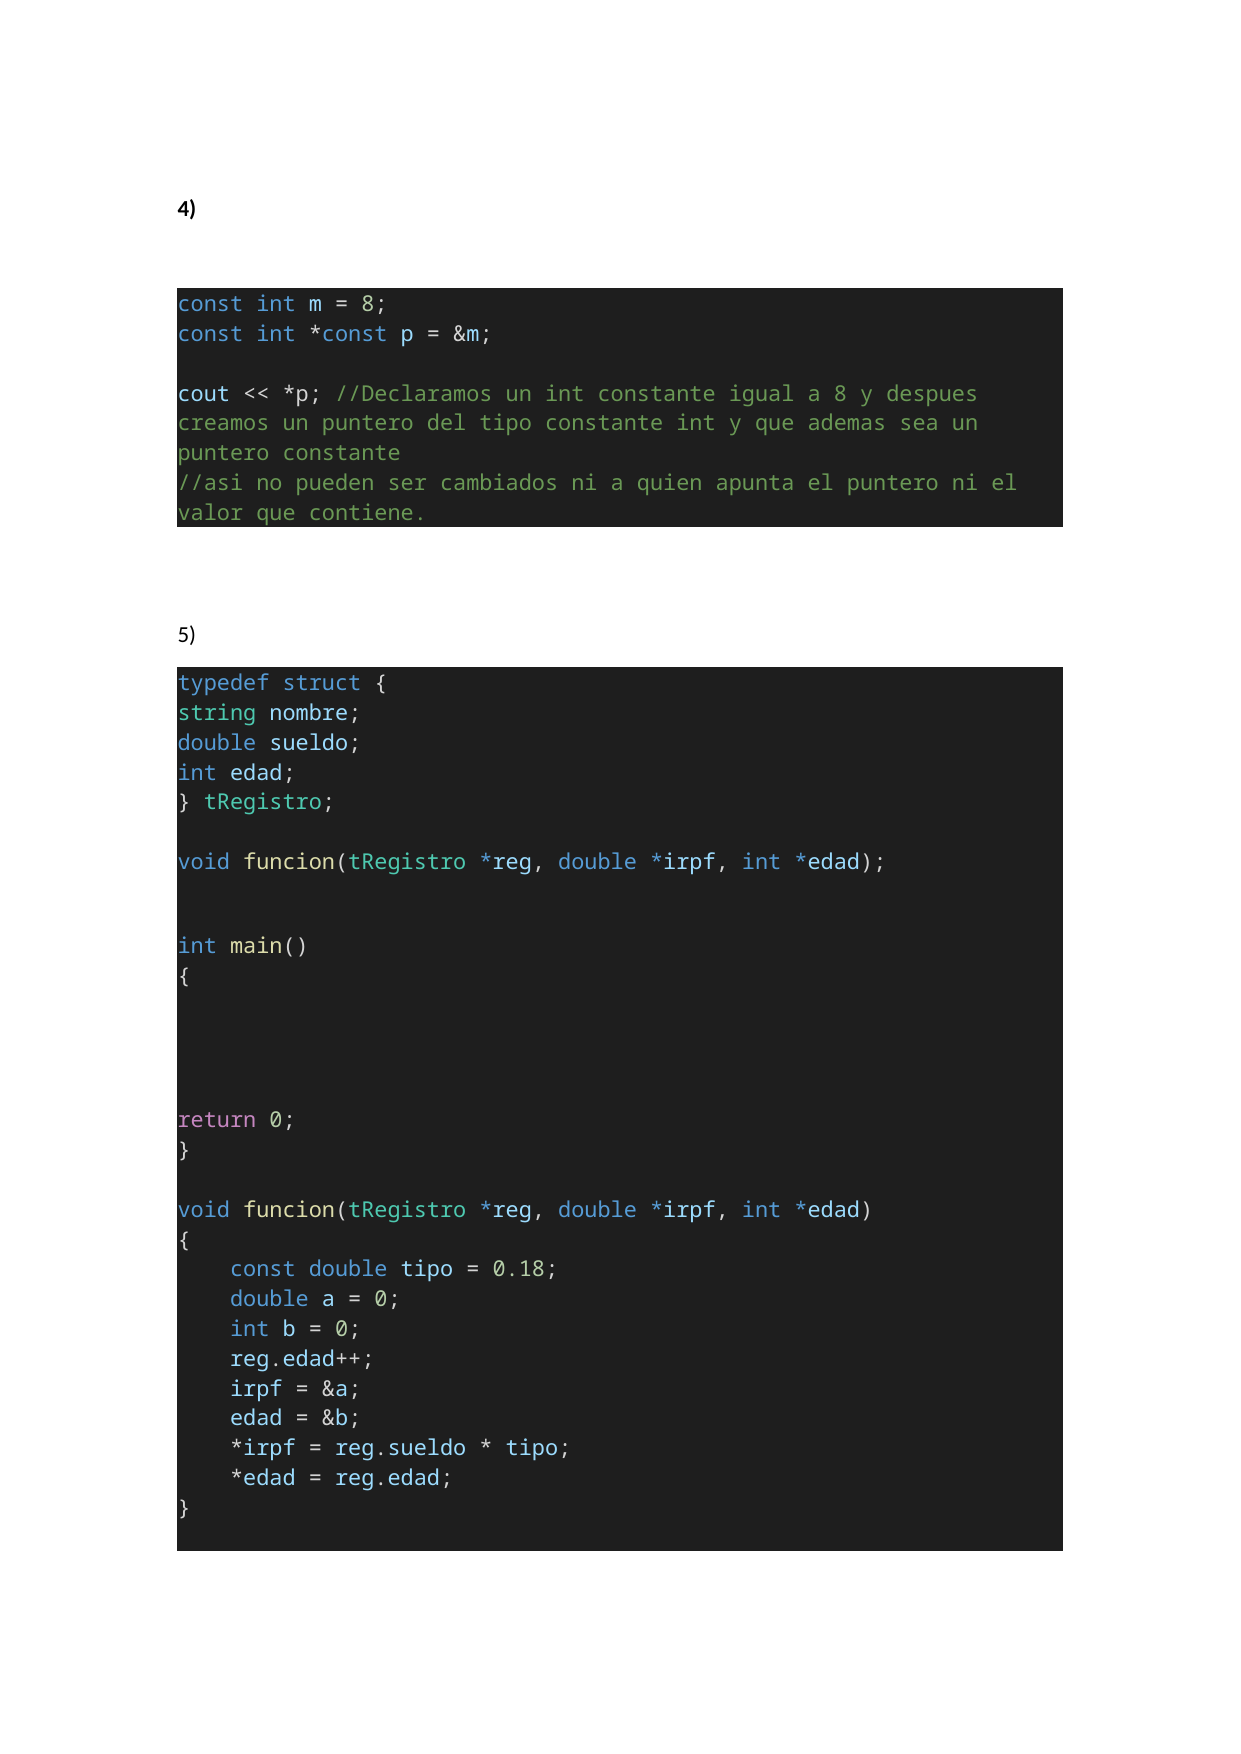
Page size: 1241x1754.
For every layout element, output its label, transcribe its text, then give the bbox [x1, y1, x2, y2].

text 5) [177, 620, 1063, 648]
text const int m = 8; [177, 288, 1063, 318]
text double sueldo; [177, 727, 1063, 757]
text } tRegistro; [177, 786, 1063, 816]
text { [177, 1223, 1063, 1253]
text //asi no pueden ser cambiados ni a quien apunta el puntero ni el valor que contiene. [177, 467, 1063, 527]
text } [177, 1492, 1063, 1521]
text double a = 0; [177, 1283, 1063, 1313]
text void funcion(tRegistro *reg, double *irpf, int *edad); [177, 846, 1063, 876]
text { [177, 960, 1063, 990]
text cout << *p; //Declaramos un int constante igual a 8 y despues creamos un puntero del tipo constante int y que ademas sea un puntero constante [177, 378, 1063, 467]
text string nombre; [177, 697, 1063, 727]
text } [177, 1134, 1063, 1164]
text typedef struct { [177, 667, 1063, 697]
text int edad; [177, 757, 1063, 786]
text edad = &b; [177, 1402, 1063, 1432]
text return 0; [177, 1104, 1063, 1134]
text const double tipo = 0.18; [177, 1253, 1063, 1283]
text int b = 0; [177, 1313, 1063, 1343]
text *edad = reg.edad; [177, 1462, 1063, 1492]
text const int *const p = &m; [177, 318, 1063, 348]
text 4) [177, 194, 1063, 222]
text *irpf = reg.sueldo * tipo; [177, 1432, 1063, 1462]
text reg.edad++; [177, 1343, 1063, 1372]
text int main() [177, 931, 1063, 960]
text irpf = &a; [177, 1372, 1063, 1402]
text void funcion(tRegistro *reg, double *irpf, int *edad) [177, 1194, 1063, 1223]
